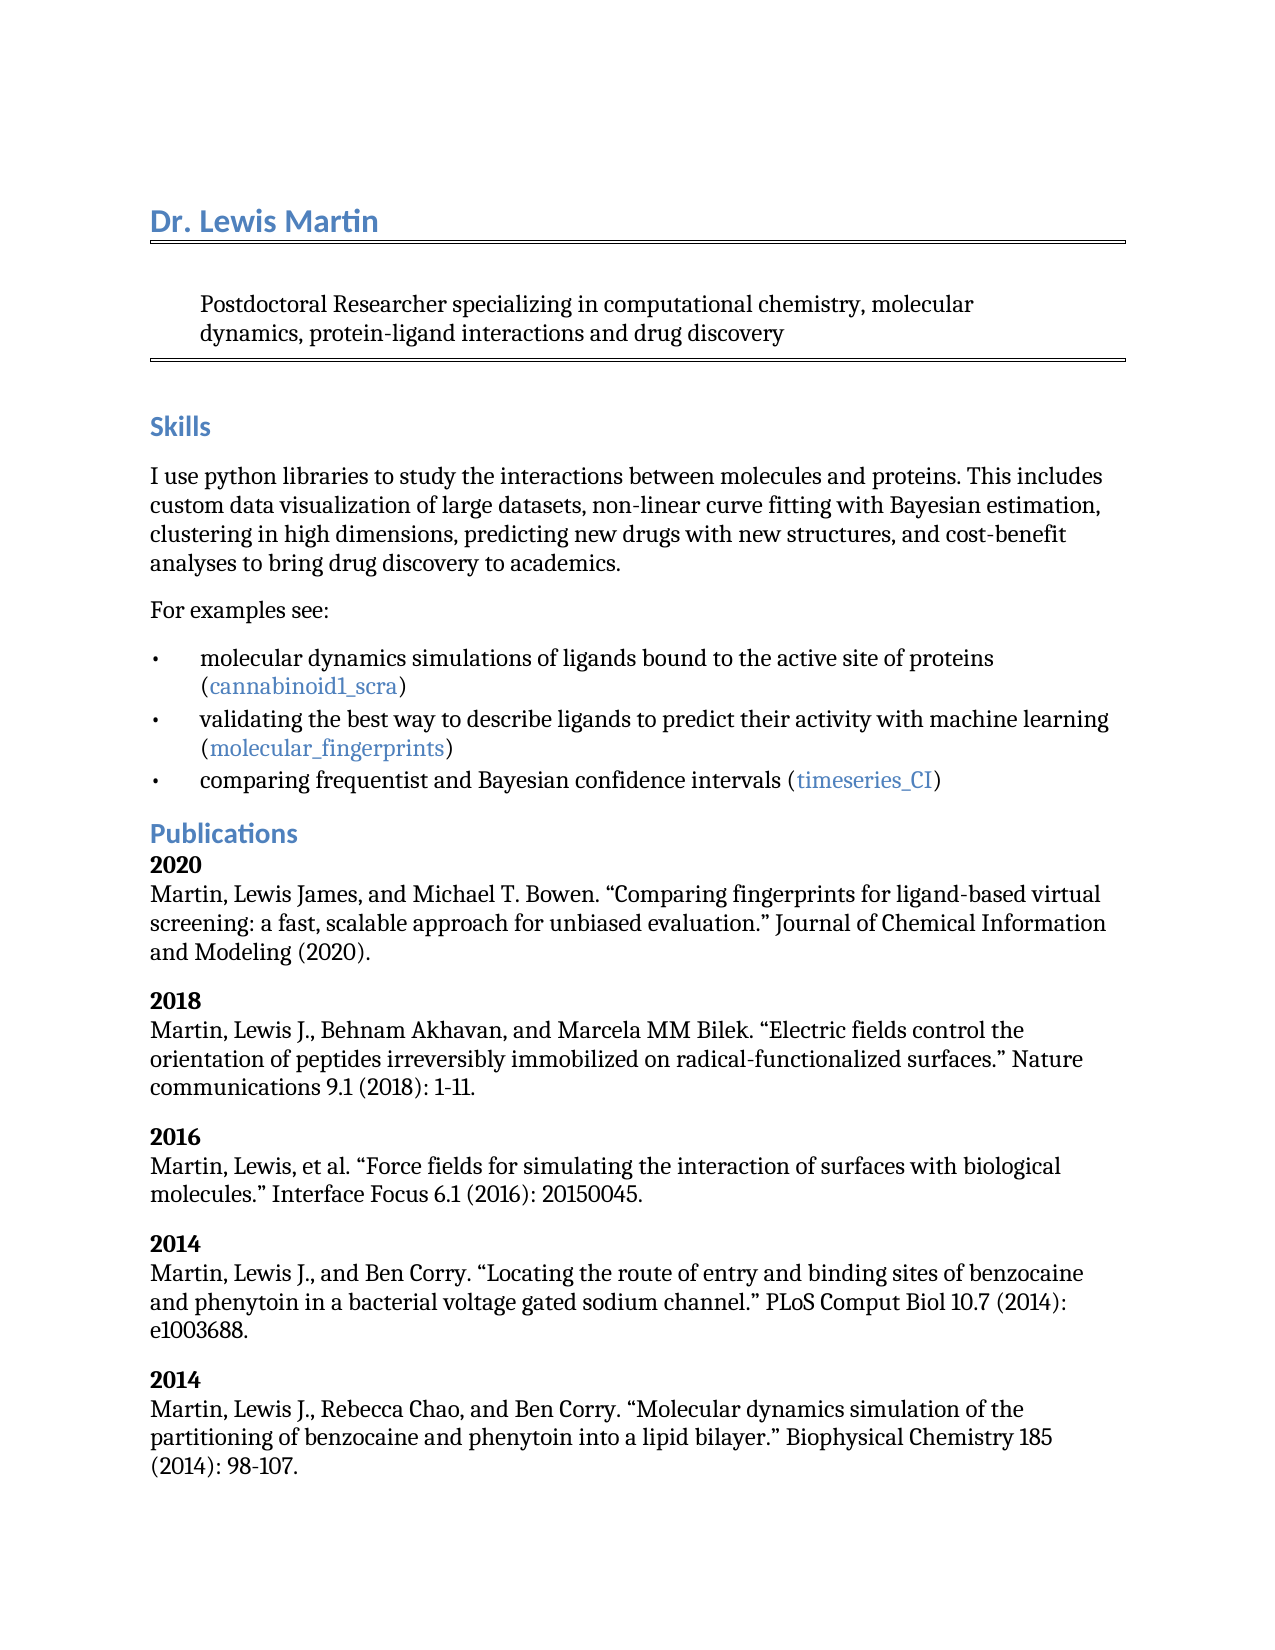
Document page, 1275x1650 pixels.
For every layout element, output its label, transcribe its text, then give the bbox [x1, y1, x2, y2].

text 2014 [150, 1366, 1125, 1394]
text 2020 [150, 851, 1125, 880]
list validating the best way to describe ligands to predict their activity with machine learning (molecular_fingerprints) [150, 705, 1125, 762]
text For examples see: [150, 596, 1125, 625]
text Martin, Lewis J., Rebecca Chao, and Ben Corry. “Molecular dynamics simulation of the partitioning of benzocaine and phenytoin into a lipid bilayer.” Biophysical Chemistry 185 (2014): 98-107. [150, 1394, 1125, 1481]
subtitle Dr. Lewis Martin [150, 200, 1125, 240]
text Martin, Lewis James, and Michael T. Bowen. “Comparing fingerprints for ligand-based virtual screening: a fast, scalable approach for unbiased evaluation.” Journal of Chemical Information and Modeling (2020). [150, 880, 1125, 966]
text I use python libraries to study the interactions between molecules and proteins. This includes custom data visualization of large datasets, non-linear curve fitting with Bayesian estimation, clustering in high dimensions, predicting new drugs with new structures, and cost-benefit analyses to bring drug discovery to academics. [150, 462, 1125, 577]
text Martin, Lewis, et al. “Force fields for simulating the interaction of surfaces with biological molecules.” Interface Focus 6.1 (2016): 20150045. [150, 1152, 1125, 1209]
text Martin, Lewis J., Behnam Akhavan, and Marcela MM Bilek. “Electric fields control the orientation of peptides irreversibly immobilized on radical-functionalized surfaces.” Nature communications 9.1 (2018): 1-11. [150, 1016, 1125, 1102]
list comparing frequentist and Bayesian confidence intervals (timeseries_CI) [150, 766, 1125, 795]
text 2014 [150, 1230, 1125, 1259]
subtitle Publications [150, 816, 1125, 851]
subtitle Skills [150, 408, 1125, 443]
text Postdoctoral Researcher specializing in computational chemistry, molecular dynamics, protein-ligand interactions and drug discovery [200, 290, 1075, 348]
text 2018 [150, 987, 1125, 1016]
text Martin, Lewis J., and Ben Corry. “Locating the route of entry and binding sites of benzocaine and phenytoin in a bacterial voltage gated sodium channel.” PLoS Comput Biol 10.7 (2014): e1003688. [150, 1259, 1125, 1345]
text 2016 [150, 1123, 1125, 1152]
list molecular dynamics simulations of ligands bound to the active site of proteins (cannabinoid1_scra) [150, 643, 1125, 701]
